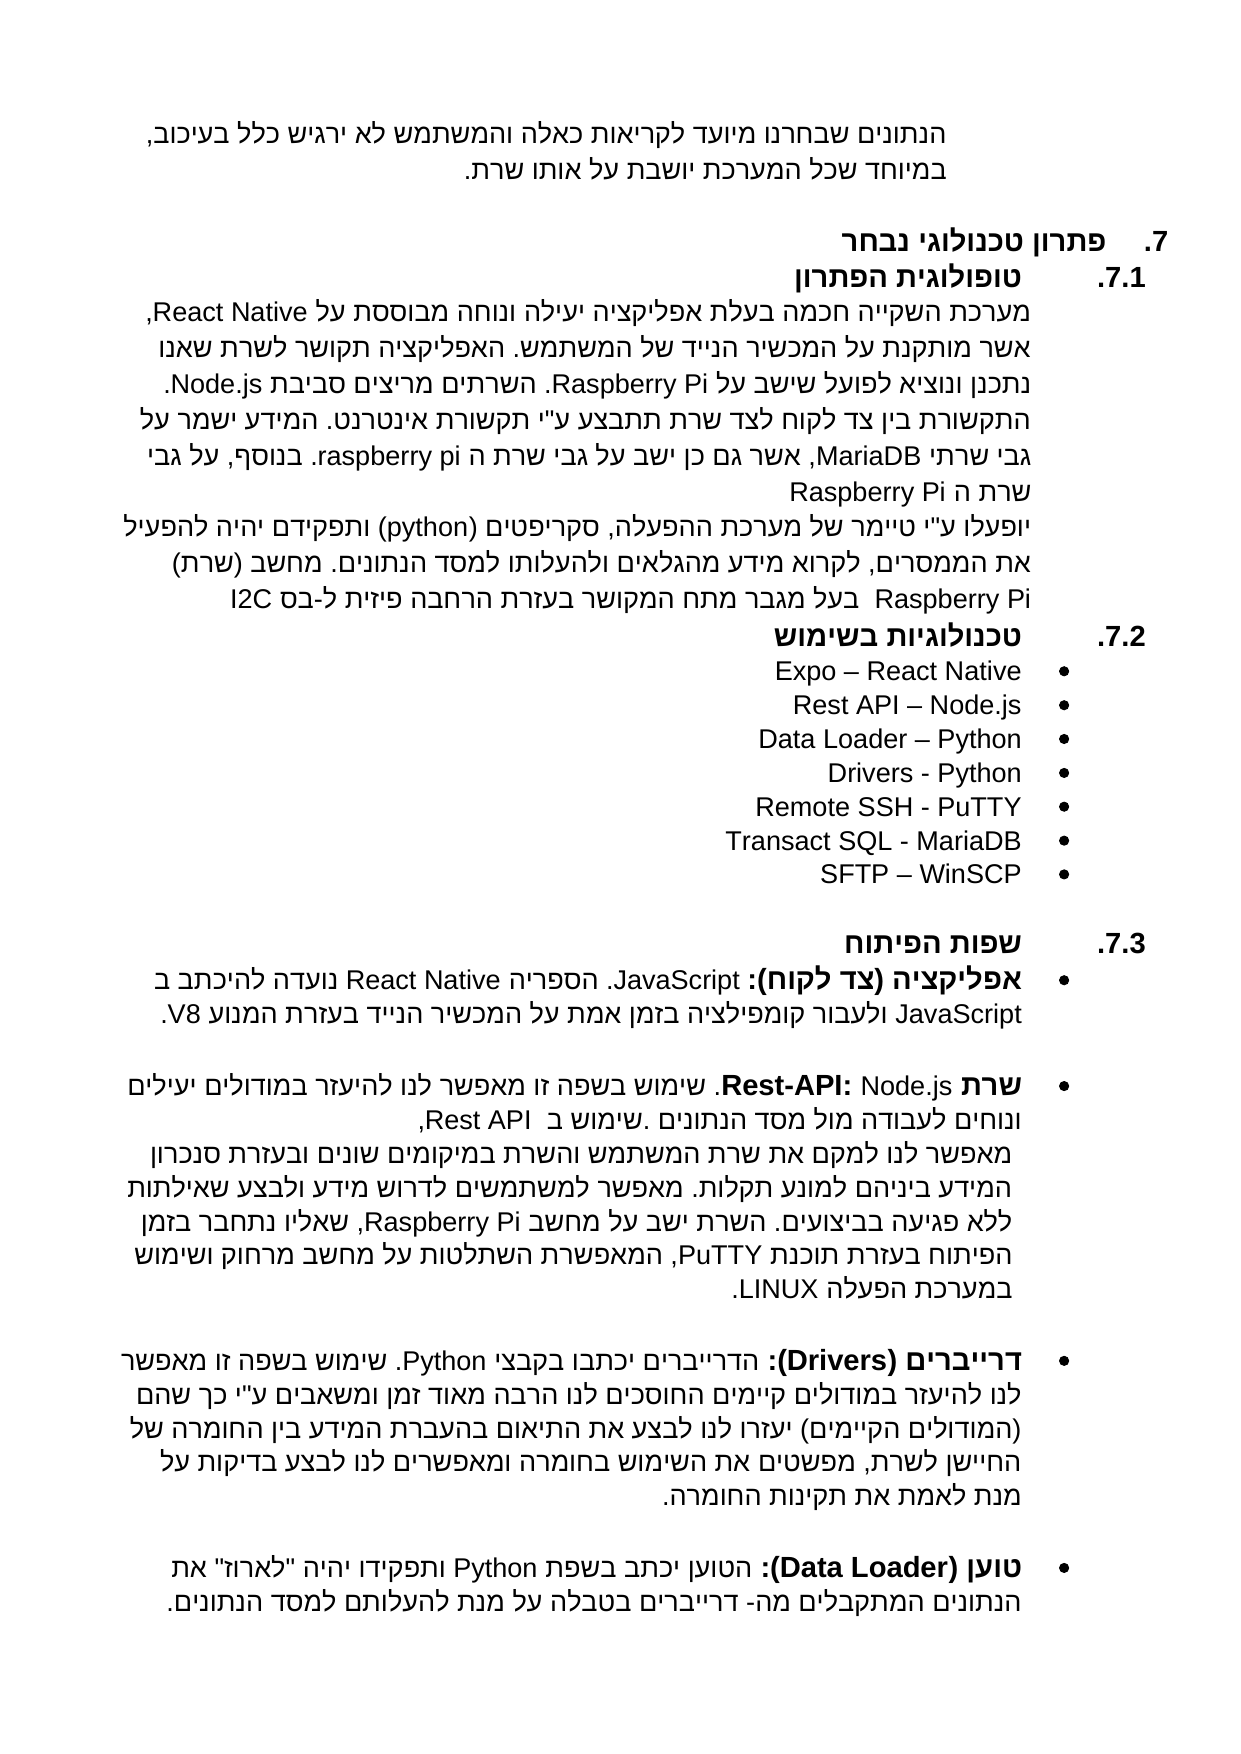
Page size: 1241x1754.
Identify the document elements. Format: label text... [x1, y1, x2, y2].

list Remote SSH - PuTTY [118, 791, 1059, 822]
list Transact SQL - MariaDB [118, 825, 1059, 856]
list מערכת השקייה חכמה בעלת אפליקציה יעילה ונוחה מבוססת על React Native, אשר מותקנת על המכשיר הנייד של המשתמש. האפליקציה תקושר לשרת שאנו נתכנן ונוציא לפועל שישב על Raspberry Pi. השרתים מריצים סביבת Node.js. התקשורת בין צד לקוח לצד שרת תתבצע ע"י תקשורת אינטרנט. המידע ישמר על גבי שרתי MariaDB, אשר גם כן ישב על גבי שרת ה raspberry pi. בנוסף, על גבי שרת ה Raspberry Pi [118, 296, 1031, 507]
list פתרון טכנולוגי נבחר [118, 223, 1144, 257]
list טכנולוגיות בשימוש [118, 619, 1097, 653]
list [118, 1550, 1059, 1617]
list מאפשר לנו למקם את שרת המשתמש והשרת במיקומים שונים ובעזרת סנכרון המידע ביניהם למונע תקלות. מאפשר למשתמשים לדרוש מידע ולבצע שאילתות ללא פגיעה בביצועים. השרת ישב על מחשב Raspberry Pi, שאליו נתחבר בזמן הפיתוח בעזרת תוכנת PuTTY, המאפשרת השתלטות על מחשב מרחוק ושימוש במערכת הפעלה LINUX. [118, 1138, 1012, 1304]
list יופעלו ע"י טיימר של מערכת ההפעלה, סקריפטים (python) ותפקידם יהיה להפעיל את הממסרים, לקרוא מידע מהגלאים ולהעלותו למסד הנתונים. מחשב (שרת) Raspberry Pi בעל מגבר מתח המקושר בעזרת הרחבה פיזית ל-בס I2C [118, 511, 1031, 614]
list דרייברים (Drivers): הדרייברים יכתבו בקבצי Python. שימוש בשפה זו מאפשר לנו להיעזר במודולים קיימים החוסכים לנו הרבה מאוד זמן ומשאבים ע"י כך שהם (המודולים הקיימים) יעזרו לנו לבצע את התיאום בהעברת המידע בין החומרה של החיישן לשרת, מפשטים את השימוש בחומרה ומאפשרים לנו לבצע בדיקות על מנת לאמת את תקינות החומרה. [118, 1343, 1059, 1511]
list Expo – React Native [118, 655, 1059, 687]
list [118, 118, 984, 185]
list שרת Rest-API: Node.js. שימוש בשפה זו מאפשר לנו להיעזר במודולים יעילים ונוחים לעבודה מול מסד הנתונים .שימוש ב Rest API, [118, 1068, 1059, 1136]
list Drivers - Python [118, 757, 1059, 788]
list אפליקציה (צד לקוח): JavaScript. הספריה React Native נועדה להיכתב ב JavaScript ולעבור קומפילציה בזמן אמת על המכשיר הנייד בעזרת המנוע V8. [118, 962, 1059, 1029]
list SFTP – WinSCP [118, 858, 1059, 890]
list Rest API – Node.js [118, 689, 1059, 721]
list Data Loader – Python [118, 723, 1059, 754]
list שפות הפיתוח [118, 926, 1097, 960]
list טופולוגית הפתרון [118, 260, 1097, 293]
